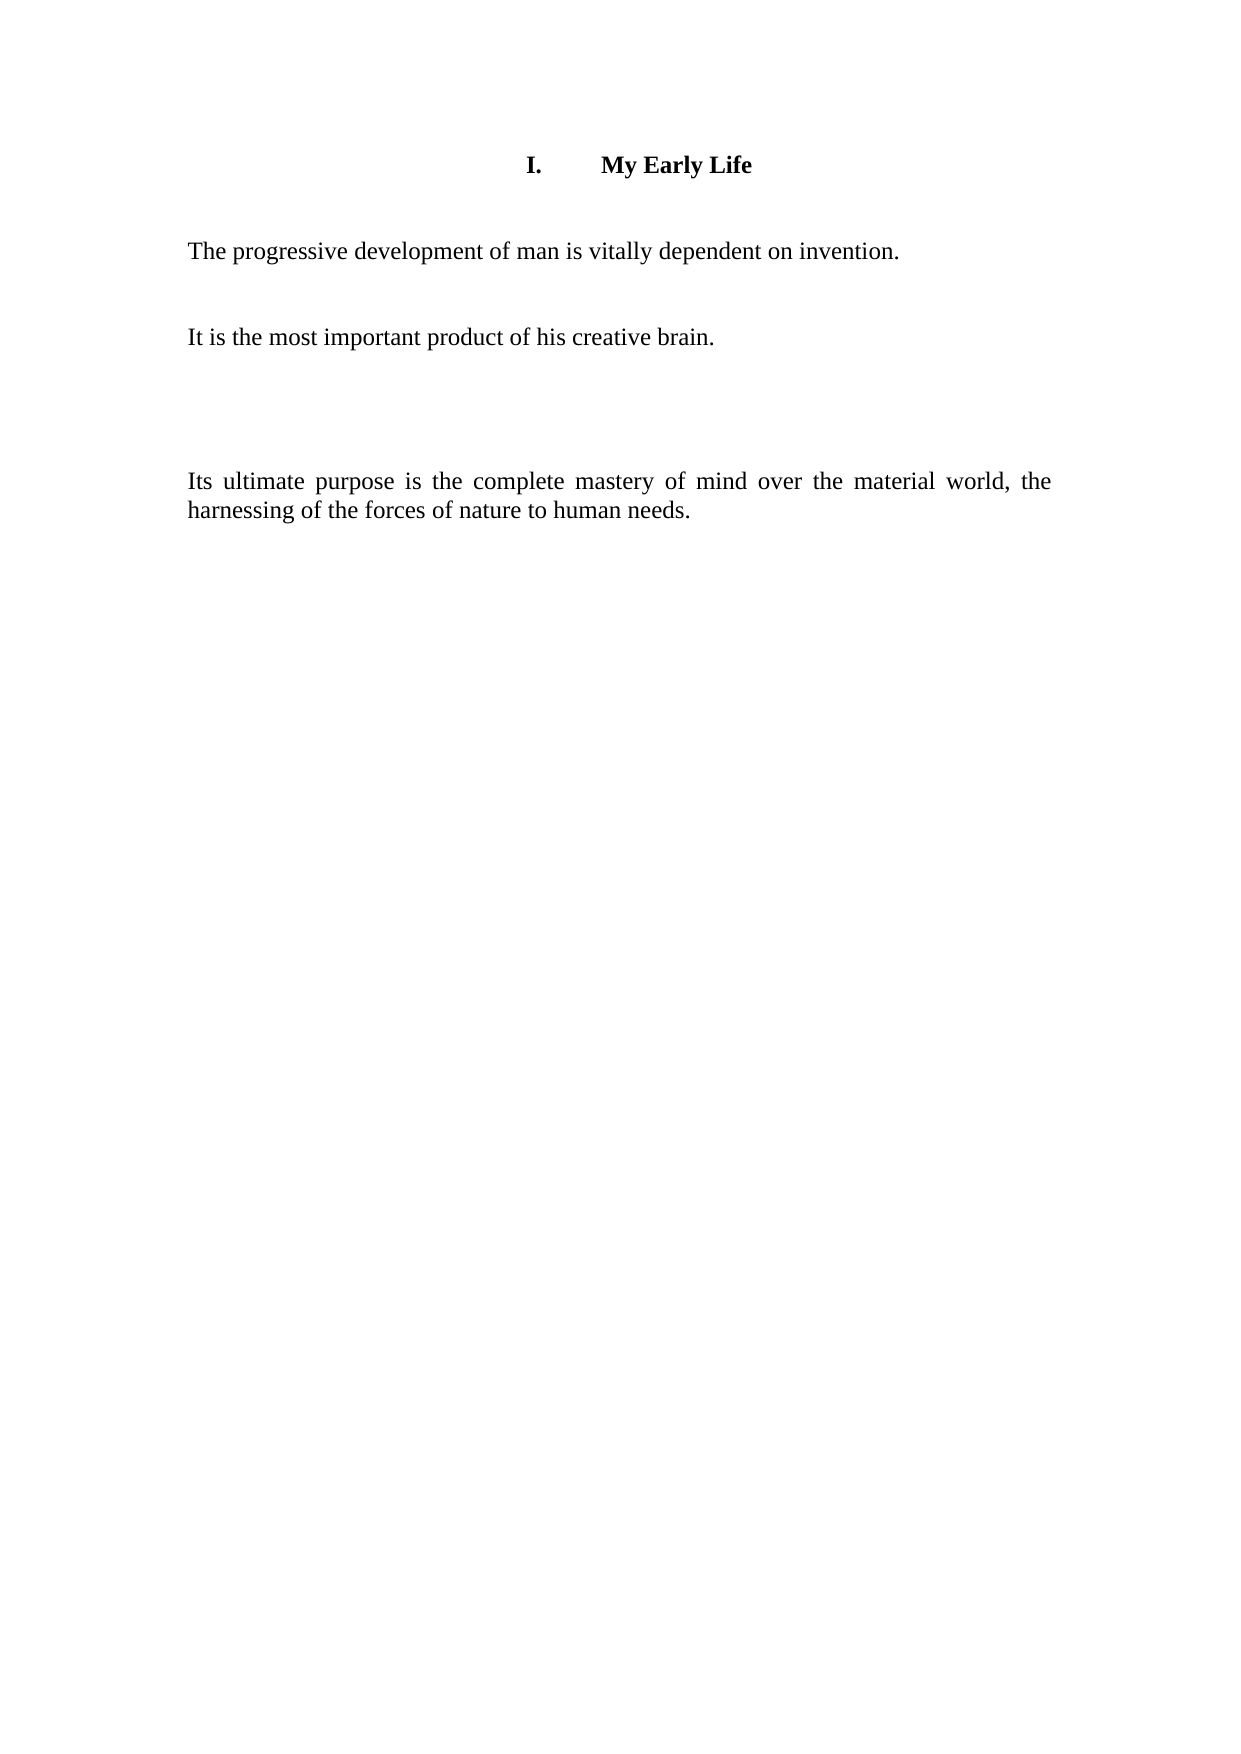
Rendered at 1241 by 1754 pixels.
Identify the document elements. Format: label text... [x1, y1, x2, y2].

text Its ultimate purpose is the complete mastery of mind over the material world, the harnessing of the forces of nature to human needs. [187, 466, 1053, 524]
text It is the most important product of his creative brain. [187, 322, 1053, 351]
text The progressive development of man is vitally dependent on invention. [187, 236, 1053, 265]
list My Early Life [225, 150, 1053, 179]
